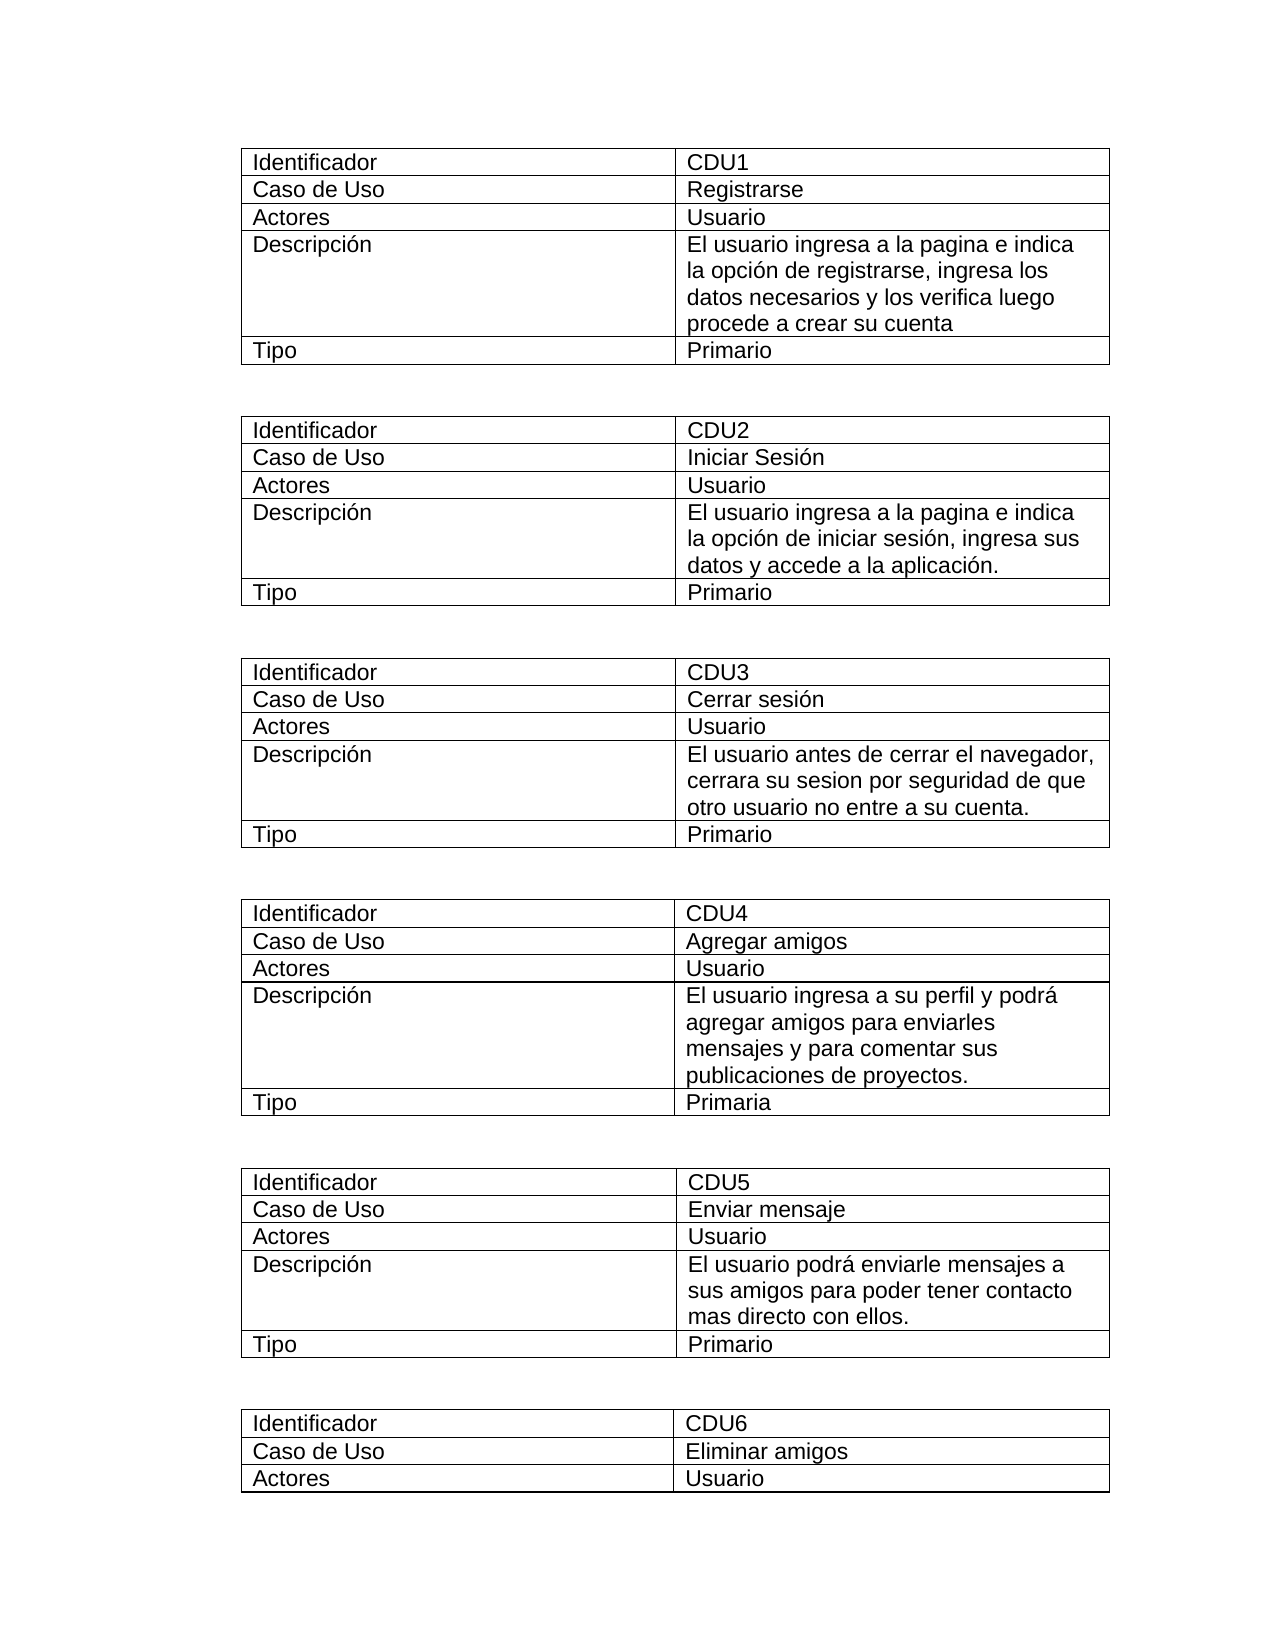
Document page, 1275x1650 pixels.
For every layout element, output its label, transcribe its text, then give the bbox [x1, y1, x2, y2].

table_cell Tipo [242, 1331, 676, 1357]
table_cell Primaria [675, 1089, 1109, 1115]
table_cell Enviar mensaje [677, 1196, 1109, 1222]
table_cell Registrarse [676, 176, 1109, 202]
table_cell Actores [242, 204, 675, 230]
table_header Identificador [242, 417, 675, 443]
table_cell Tipo [242, 1089, 674, 1115]
table_cell Tipo [242, 579, 675, 605]
table_cell Caso de Uso [242, 176, 675, 202]
table_cell Primario [676, 821, 1109, 847]
table_cell El usuario ingresa a su perfil y podrá agregar amigos para enviarles mensajes y para comentar sus publicaciones de proyectos. [675, 983, 1109, 1088]
table_cell El usuario ingresa a la pagina e indica la opción de iniciar sesión, ingresa sus datos y accede a la aplicación. [676, 499, 1109, 578]
table_cell Tipo [242, 337, 675, 364]
table_cell Primario [677, 1331, 1109, 1357]
table_header Identificador [242, 1410, 673, 1437]
table_cell El usuario podrá enviarle mensajes a sus amigos para poder tener contacto mas directo con ellos. [677, 1251, 1109, 1330]
table_cell Descripción [242, 231, 675, 336]
table_cell Actores [242, 1223, 676, 1249]
table_cell Caso de Uso [242, 1438, 673, 1464]
table_cell Actores [242, 472, 675, 498]
table_cell Caso de Uso [242, 1196, 676, 1222]
table_cell Usuario [677, 1223, 1109, 1249]
table_cell Actores [242, 955, 674, 981]
table_cell Usuario [676, 713, 1109, 740]
table_cell Actores [242, 713, 675, 740]
table_cell Primario [676, 579, 1109, 605]
table_cell Actores [242, 1465, 673, 1491]
table_cell Usuario [674, 1465, 1109, 1491]
table_cell Caso de Uso [242, 928, 674, 954]
table_cell Descripción [242, 499, 675, 578]
table_cell Descripción [242, 1251, 676, 1330]
table_cell Usuario [676, 204, 1109, 230]
table_header CDU6 [674, 1410, 1109, 1437]
table_cell Descripción [242, 741, 675, 820]
table_cell Caso de Uso [242, 686, 675, 712]
table_cell Tipo [242, 821, 675, 847]
table_header Identificador [242, 149, 675, 175]
table_cell Agregar amigos [675, 928, 1109, 954]
table_cell Usuario [676, 472, 1109, 498]
table_cell Caso de Uso [242, 444, 675, 471]
table_cell Descripción [242, 983, 674, 1088]
table_header Identificador [242, 659, 675, 685]
table_cell Cerrar sesión [676, 686, 1109, 712]
table_header CDU4 [675, 900, 1109, 927]
table_cell Eliminar amigos [674, 1438, 1109, 1464]
table_header CDU2 [676, 417, 1109, 443]
table_cell El usuario ingresa a la pagina e indica la opción de registrarse, ingresa los datos necesarios y los verifica luego procede a crear su cuenta [676, 231, 1109, 336]
table_header Identificador [242, 1169, 676, 1195]
table_header CDU1 [676, 149, 1109, 175]
table_cell Primario [676, 337, 1109, 364]
table_cell El usuario antes de cerrar el navegador, cerrara su sesion por seguridad de que otro usuario no entre a su cuenta. [676, 741, 1109, 820]
table_cell Usuario [675, 955, 1109, 981]
table_header CDU5 [677, 1169, 1109, 1195]
table_cell Iniciar Sesión [676, 444, 1109, 471]
table_header Identificador [242, 900, 674, 927]
table_header CDU3 [676, 659, 1109, 685]
